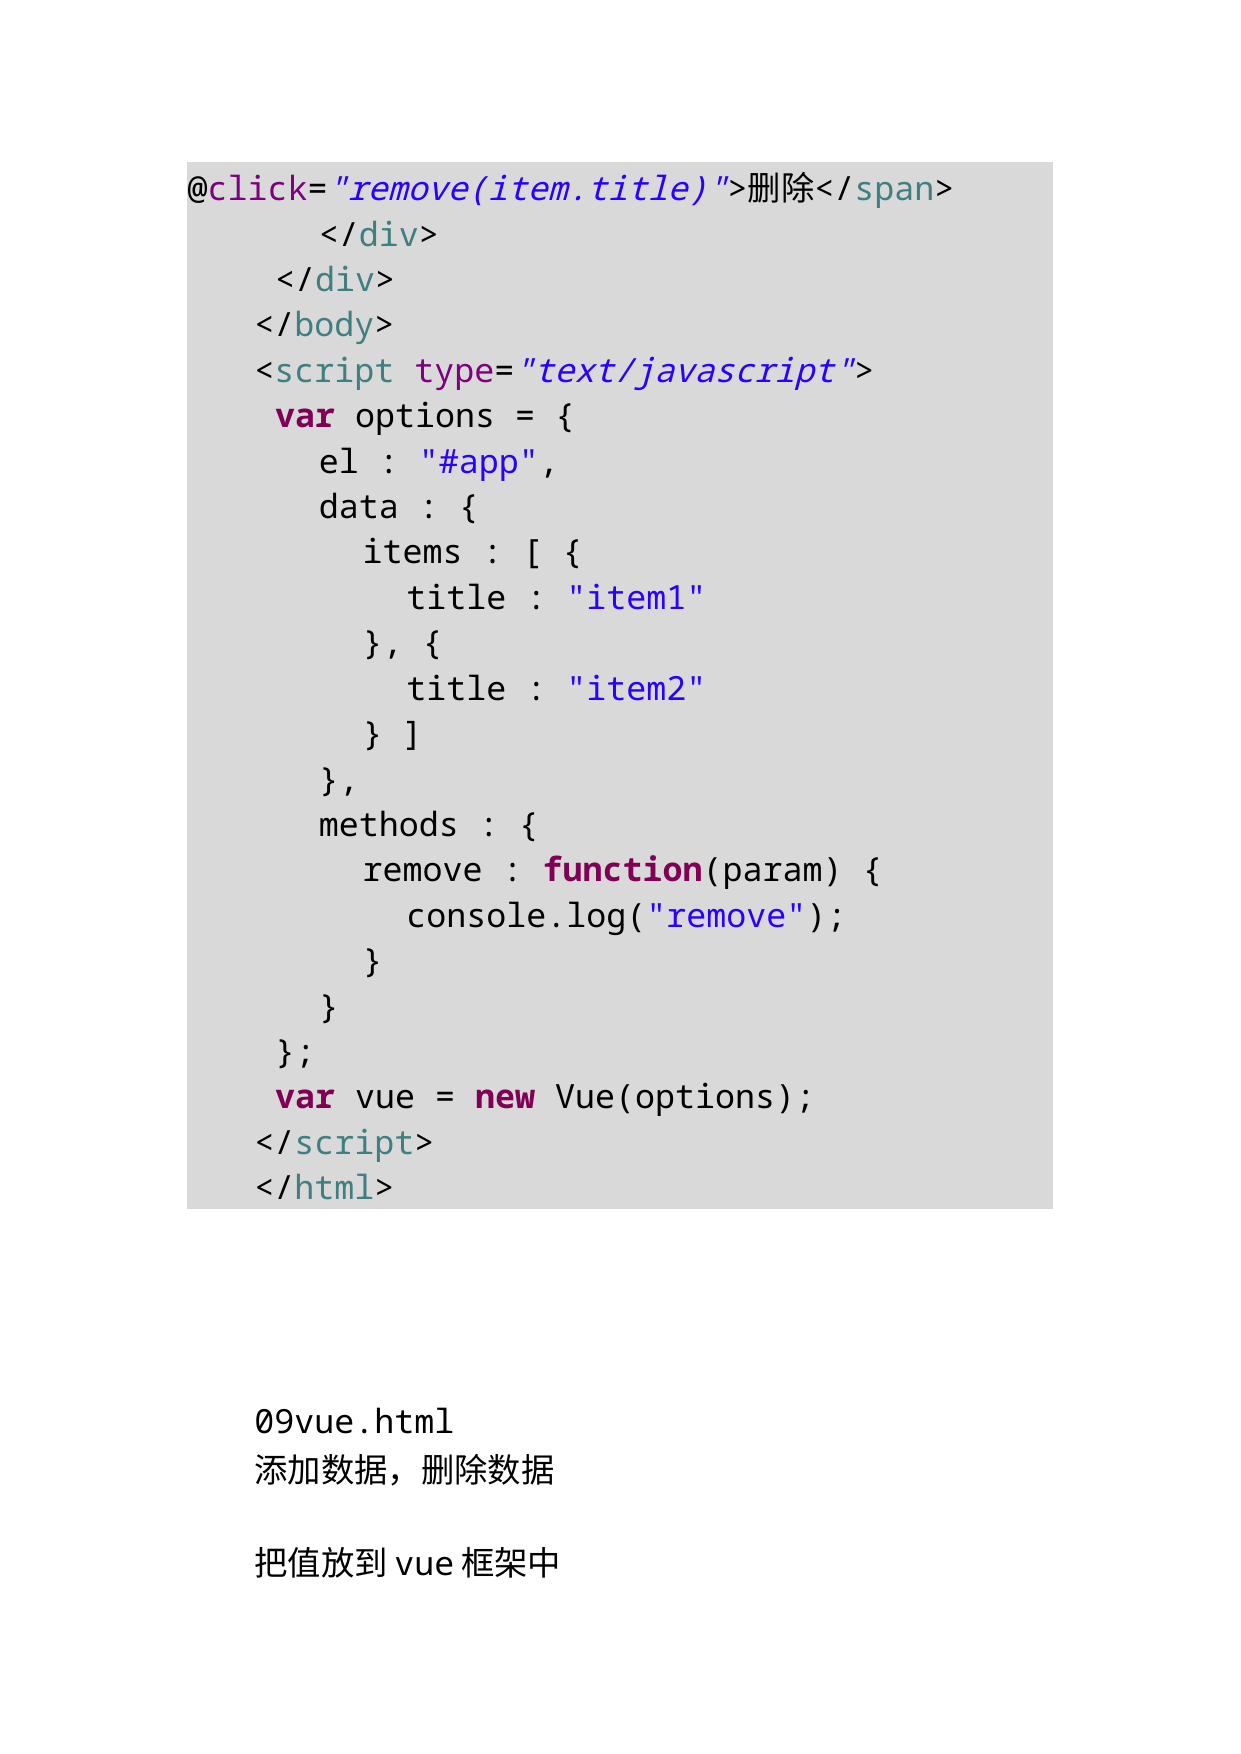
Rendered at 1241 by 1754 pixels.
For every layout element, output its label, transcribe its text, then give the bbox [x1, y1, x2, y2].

text </script> [187, 1119, 1053, 1164]
text data : { [187, 483, 1053, 528]
text title : "item1" [187, 574, 1053, 619]
text </html> [187, 1164, 1053, 1209]
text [187, 162, 1053, 210]
text }; [187, 1028, 1053, 1073]
text console.log("remove"); [187, 892, 1053, 937]
text <script type="text/javascript"> [187, 347, 1053, 392]
text 把值放到vue框架中 [187, 1537, 1053, 1585]
text </body> [187, 301, 1053, 347]
text title : "item2" [187, 664, 1053, 710]
text var vue = new Vue(options); [187, 1073, 1053, 1119]
text } [187, 937, 1053, 982]
text } ] [187, 710, 1053, 755]
text 添加数据，删除数据 [187, 1443, 1053, 1492]
text } [187, 982, 1053, 1028]
text 09vue.html [187, 1398, 1053, 1443]
text items : [ { [187, 528, 1053, 574]
text methods : { [187, 801, 1053, 846]
text }, { [187, 619, 1053, 664]
text }, [187, 755, 1053, 801]
text </div> [187, 256, 1053, 301]
text el : "#app", [187, 437, 1053, 483]
text </div> [187, 210, 1053, 256]
text var options = { [187, 392, 1053, 437]
text remove : function(param) { [187, 846, 1053, 892]
